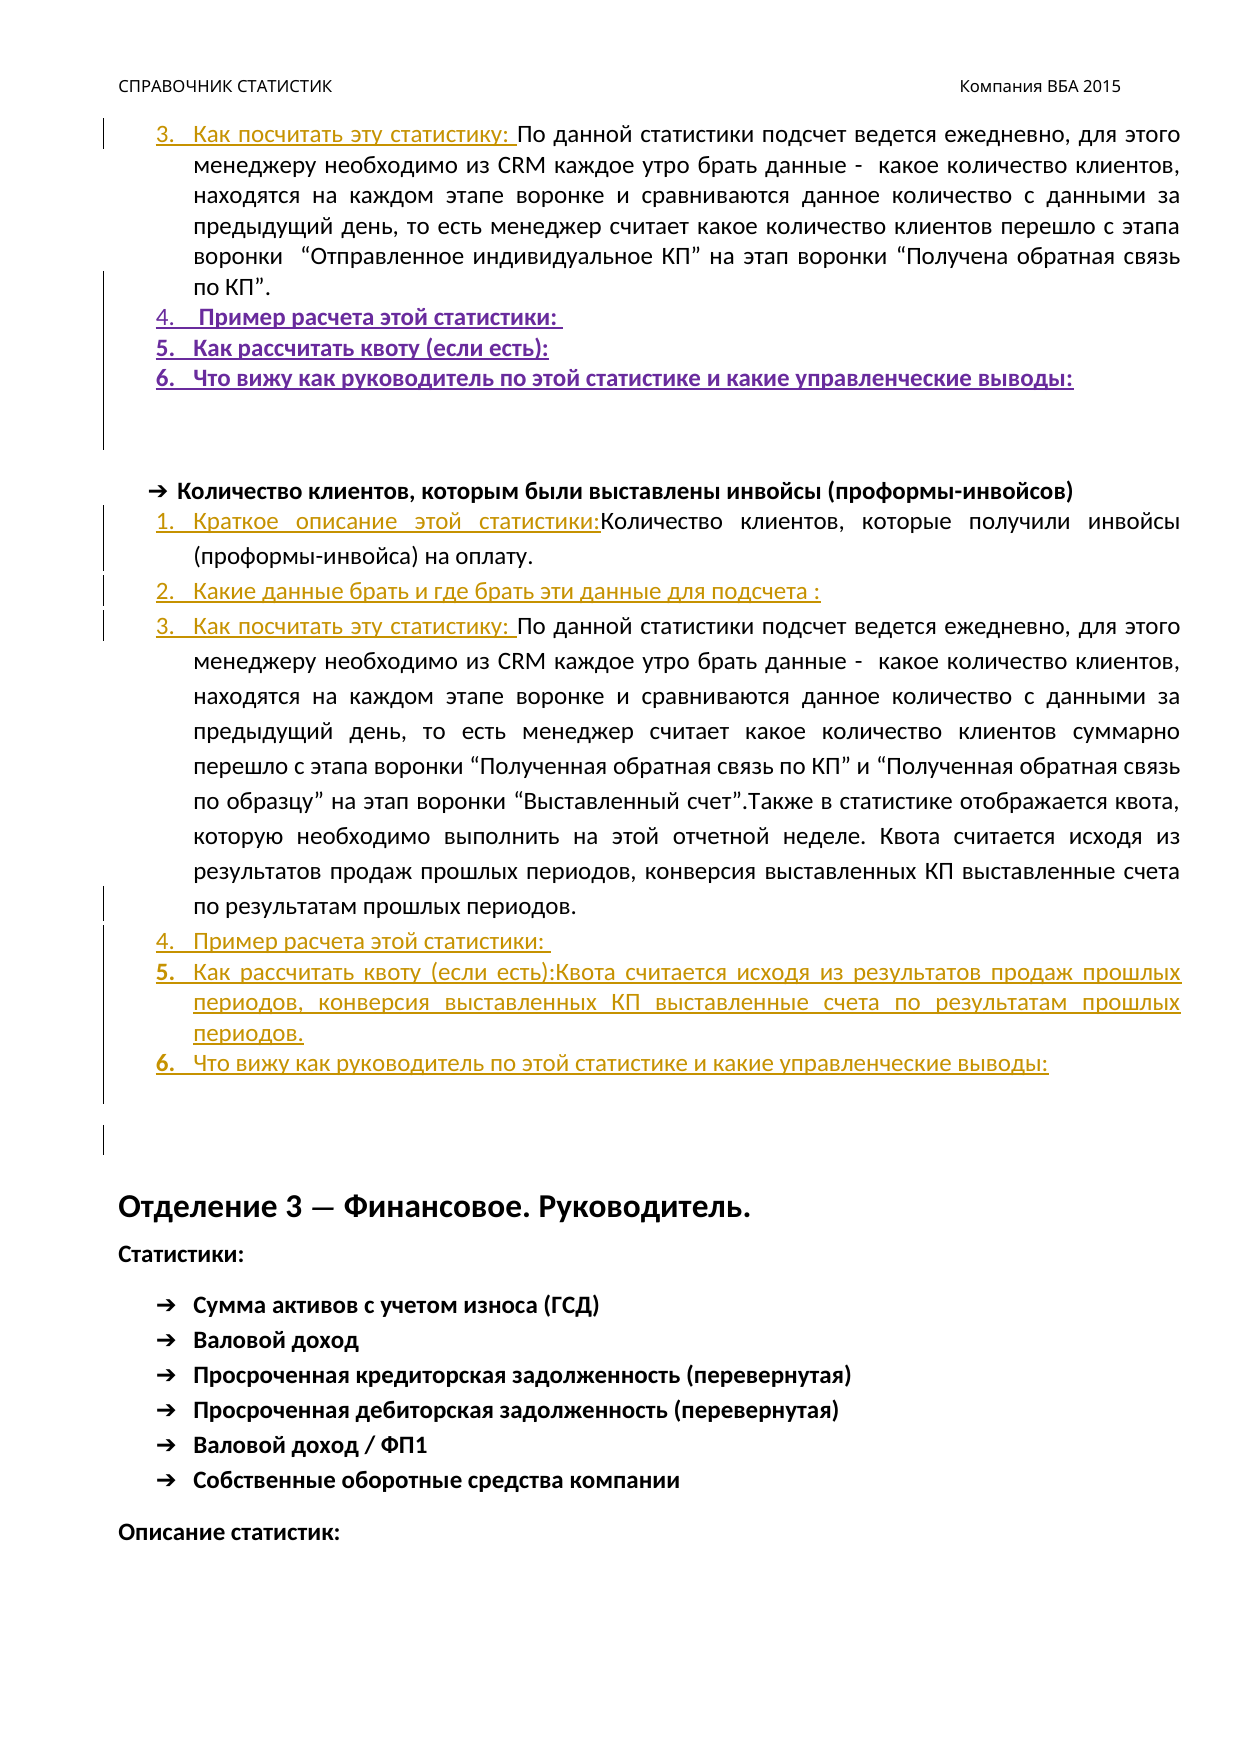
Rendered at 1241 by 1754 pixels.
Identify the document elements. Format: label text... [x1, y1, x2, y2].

list Собственные оборотные средства компании [118, 1464, 1181, 1495]
list Валовой доход [156, 1324, 1181, 1355]
list По данной статистики подсчет ведется ежедневно, для этого менеджеру необходимо из CRM каждое утро брать данные - какое количество клиентов, находятся на каждом этапе воронке и сравниваются данное количество с данными за предыдущий день, то есть менеджер считает какое количество клиентов суммарно перешло с этапа воронки “Полученная обратная связь по КП” и “Полученная обратная связь по образцу” на этап воронки “Выставленный счет”.Также в статистике отображается квота, которую необходимо выполнить на этой отчетной неделе. Квота считается исходя из результатов продаж прошлых периодов, конверсия выставленных КП выставленные счета по результатам прошлых периодов. [156, 610, 1181, 921]
list Просроченная кредиторская задолженность (перевернутая) [156, 1359, 1181, 1390]
list Сумма активов с учетом износа (ГСД) [156, 1289, 1181, 1320]
text Статистики: [118, 1238, 1181, 1268]
list Просроченная дебиторская задолженность (перевернутая) [156, 1394, 1181, 1425]
list Количество клиентов, которые получили инвойсы (проформы-инвойса) на оплату. [156, 505, 1181, 571]
list По данной статистики подсчет ведется ежедневно, для этого менеджеру необходимо из CRM каждое утро брать данные - какое количество клиентов, находятся на каждом этапе воронке и сравниваются данное количество с данными за предыдущий день, то есть менеджер считает какое количество клиентов перешло с этапа воронки “Отправленное индивидуальное КП” на этап воронки “Получена обратная связь по КП”. [156, 118, 1181, 301]
subtitle Отделение 3 — Финансовое. Руководитель. [118, 1185, 1181, 1226]
subtitle Количество клиентов, которым были выставлены инвойсы (проформы-инвойсов) [147, 475, 1181, 505]
list Валовой доход / ФП1 [156, 1429, 1181, 1460]
text Описание статистик: [118, 1516, 1181, 1547]
